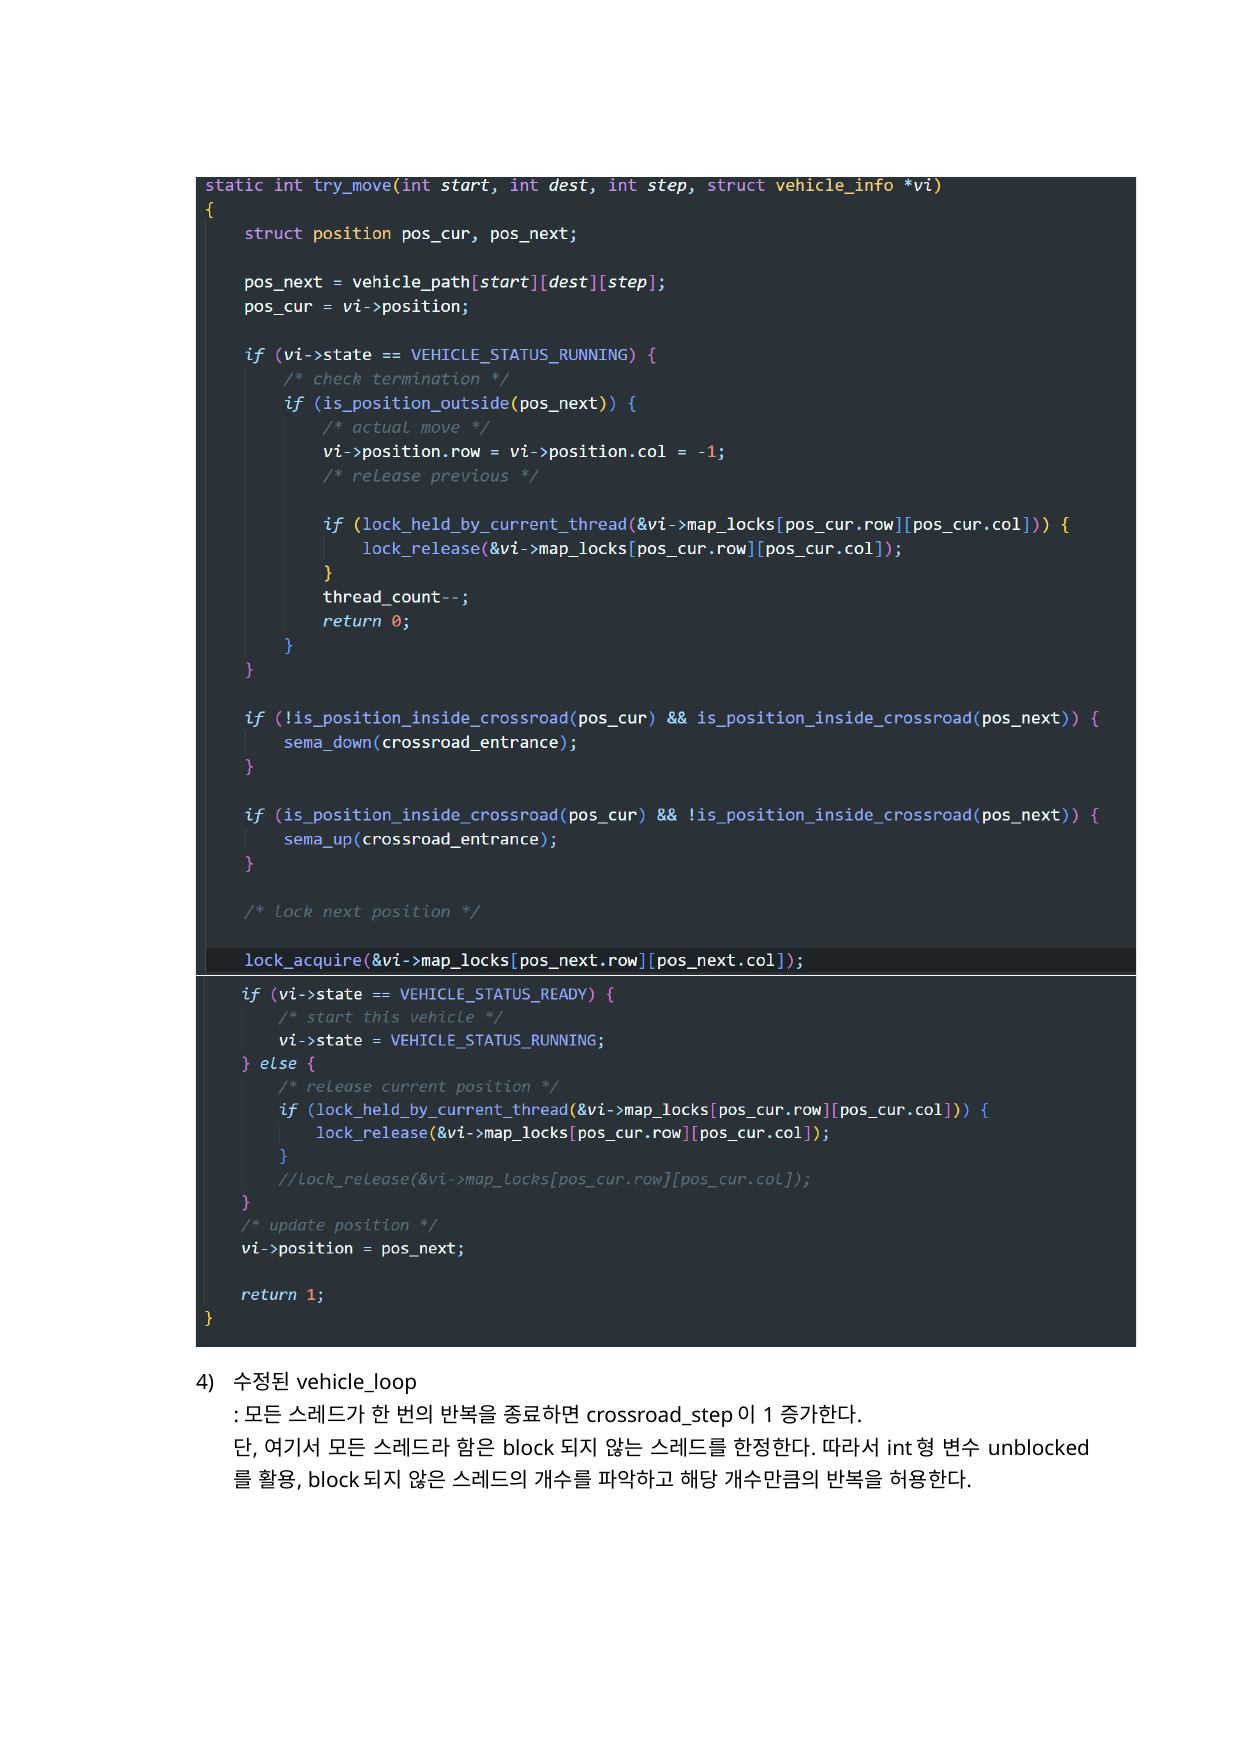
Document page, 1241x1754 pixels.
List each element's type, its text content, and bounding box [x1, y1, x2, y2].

list 단, 여기서 모든 스레드라 함은 block 되지 않는 스레드를 한정한다. 따라서 int형 변수 unblocked를 활용, block되지 않은 스레드의 개수를 파악하고 해당 개수만큼의 반복을 허용한다. [233, 1431, 1090, 1494]
picture [195, 976, 1137, 1347]
picture [195, 177, 1137, 975]
list 수정된 vehicle_loop [196, 1365, 1090, 1396]
list : 모든 스레드가 한 번의 반복을 종료하면 crossroad_step이 1 증가한다. [233, 1398, 1090, 1428]
